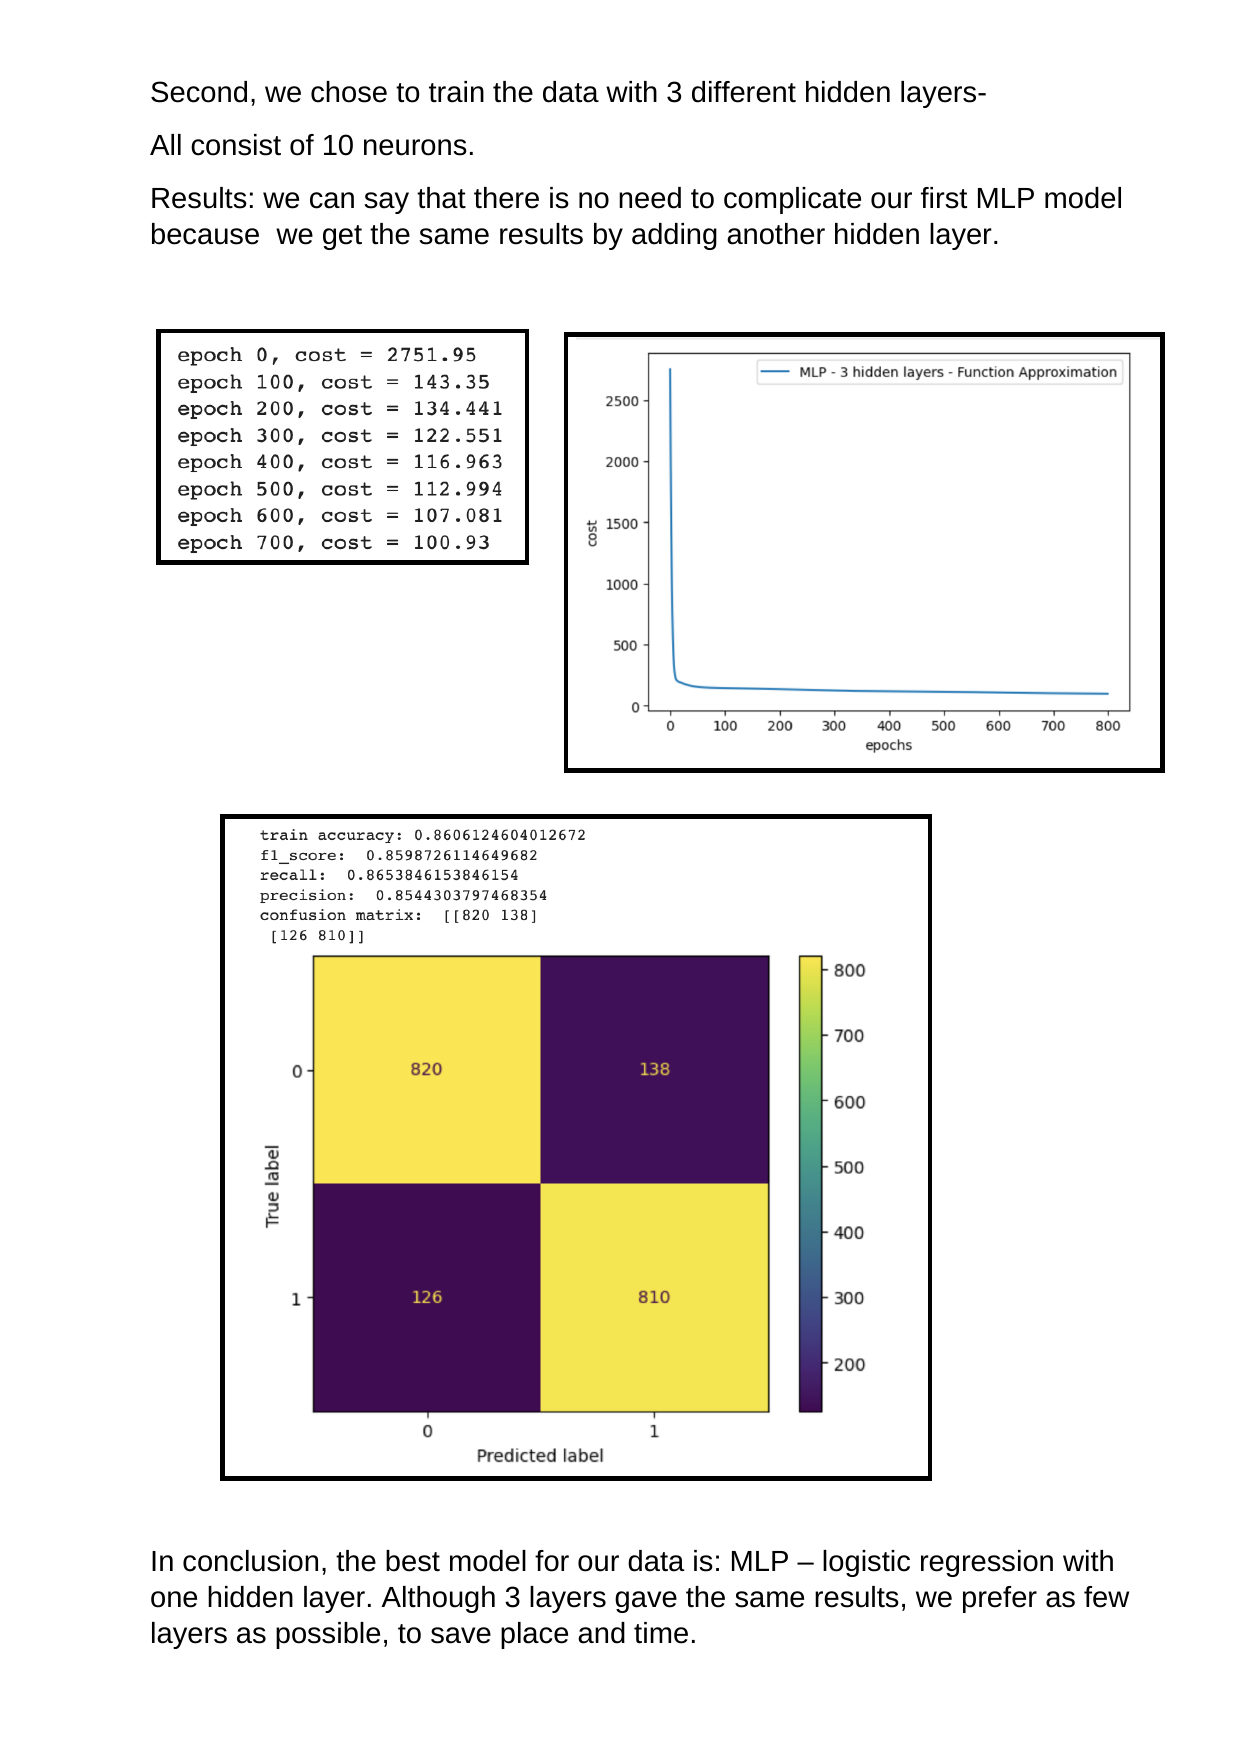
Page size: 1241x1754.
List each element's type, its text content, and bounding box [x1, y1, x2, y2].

picture [225, 819, 928, 1476]
text In conclusion, the best model for our data is: MLP – logistic regression with one hidden layer. Although 3 layers gave the same results, we prefer as few layers as possible, to save place and time. [150, 1544, 1165, 1650]
picture [568, 337, 1160, 768]
text All consist of 10 neurons. [150, 128, 1165, 161]
picture [161, 333, 525, 560]
text Results: we can say that there is no need to complicate our first MLP model because we get the same results by adding another hidden layer. [150, 181, 1165, 250]
text Second, we chose to train the data with 3 different hidden layers- [150, 75, 1165, 108]
